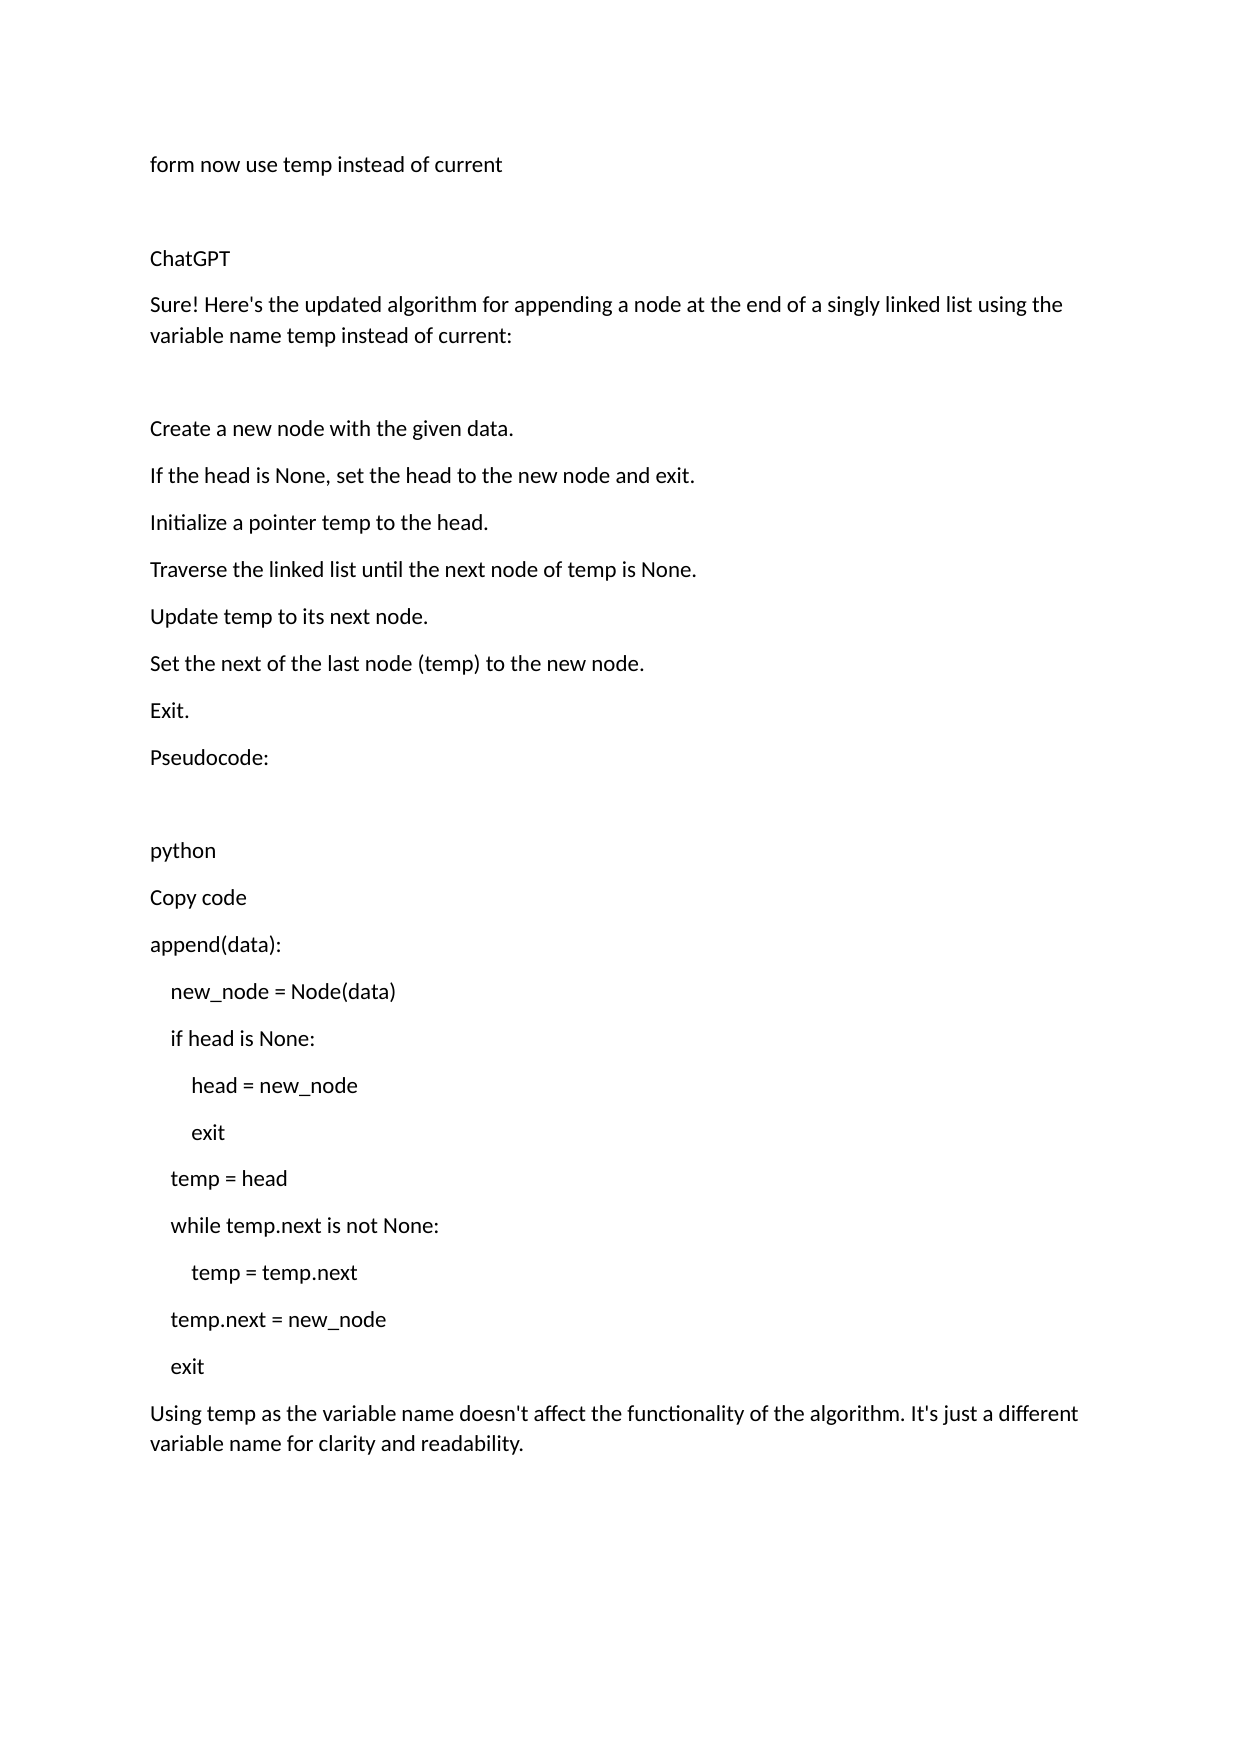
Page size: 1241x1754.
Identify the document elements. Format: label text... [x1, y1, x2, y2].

text ChatGPT [150, 244, 1090, 272]
text python [150, 836, 1090, 864]
text while temp.next is not None: [150, 1211, 1090, 1239]
text head = new_node [150, 1071, 1090, 1099]
text Traverse the linked list until the next node of temp is None. [150, 555, 1090, 583]
text exit [150, 1118, 1090, 1146]
text Pseudocode: [150, 743, 1090, 771]
text Using temp as the variable name doesn't affect the functionality of the algorithm. It's just a different variable name for clarity and readability. [150, 1399, 1090, 1457]
text Set the next of the last node (temp) to the new node. [150, 649, 1090, 677]
text If the head is None, set the head to the new node and exit. [150, 461, 1090, 489]
text new_node = Node(data) [150, 977, 1090, 1005]
text temp = head [150, 1164, 1090, 1193]
text if head is None: [150, 1024, 1090, 1052]
text exit [150, 1352, 1090, 1380]
text Exit. [150, 696, 1090, 724]
text Update temp to its next node. [150, 602, 1090, 630]
text Create a new node with the given data. [150, 414, 1090, 443]
text Initialize a pointer temp to the head. [150, 508, 1090, 536]
text Sure! Here's the updated algorithm for appending a node at the end of a singly linked list using the variable name temp instead of current: [150, 291, 1090, 349]
text append(data): [150, 930, 1090, 958]
text temp = temp.next [150, 1258, 1090, 1286]
text temp.next = new_node [150, 1305, 1090, 1333]
text form now use temp instead of current [150, 150, 1090, 178]
text Copy code [150, 883, 1090, 911]
